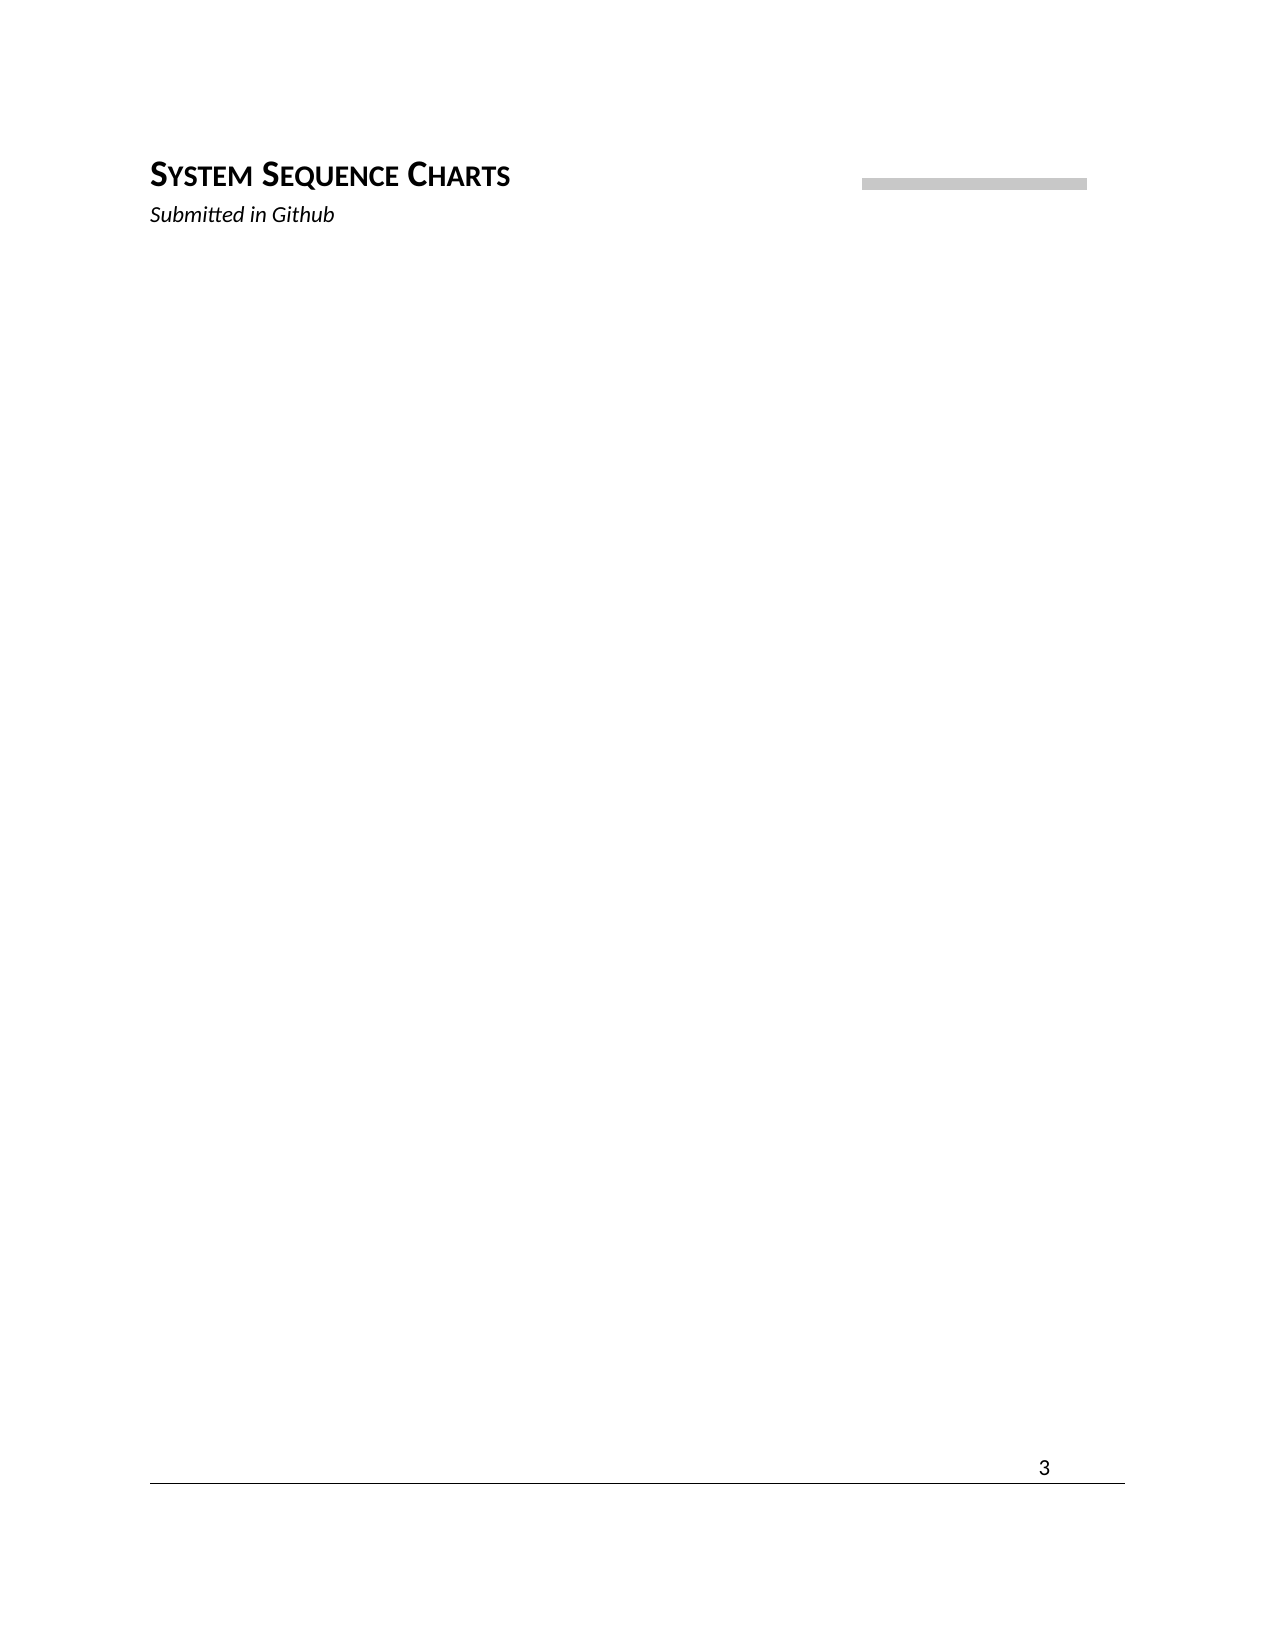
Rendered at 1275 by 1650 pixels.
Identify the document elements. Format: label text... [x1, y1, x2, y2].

subtitle System Sequence Charts [150, 150, 1125, 196]
text Submitted in Github [150, 200, 1125, 228]
